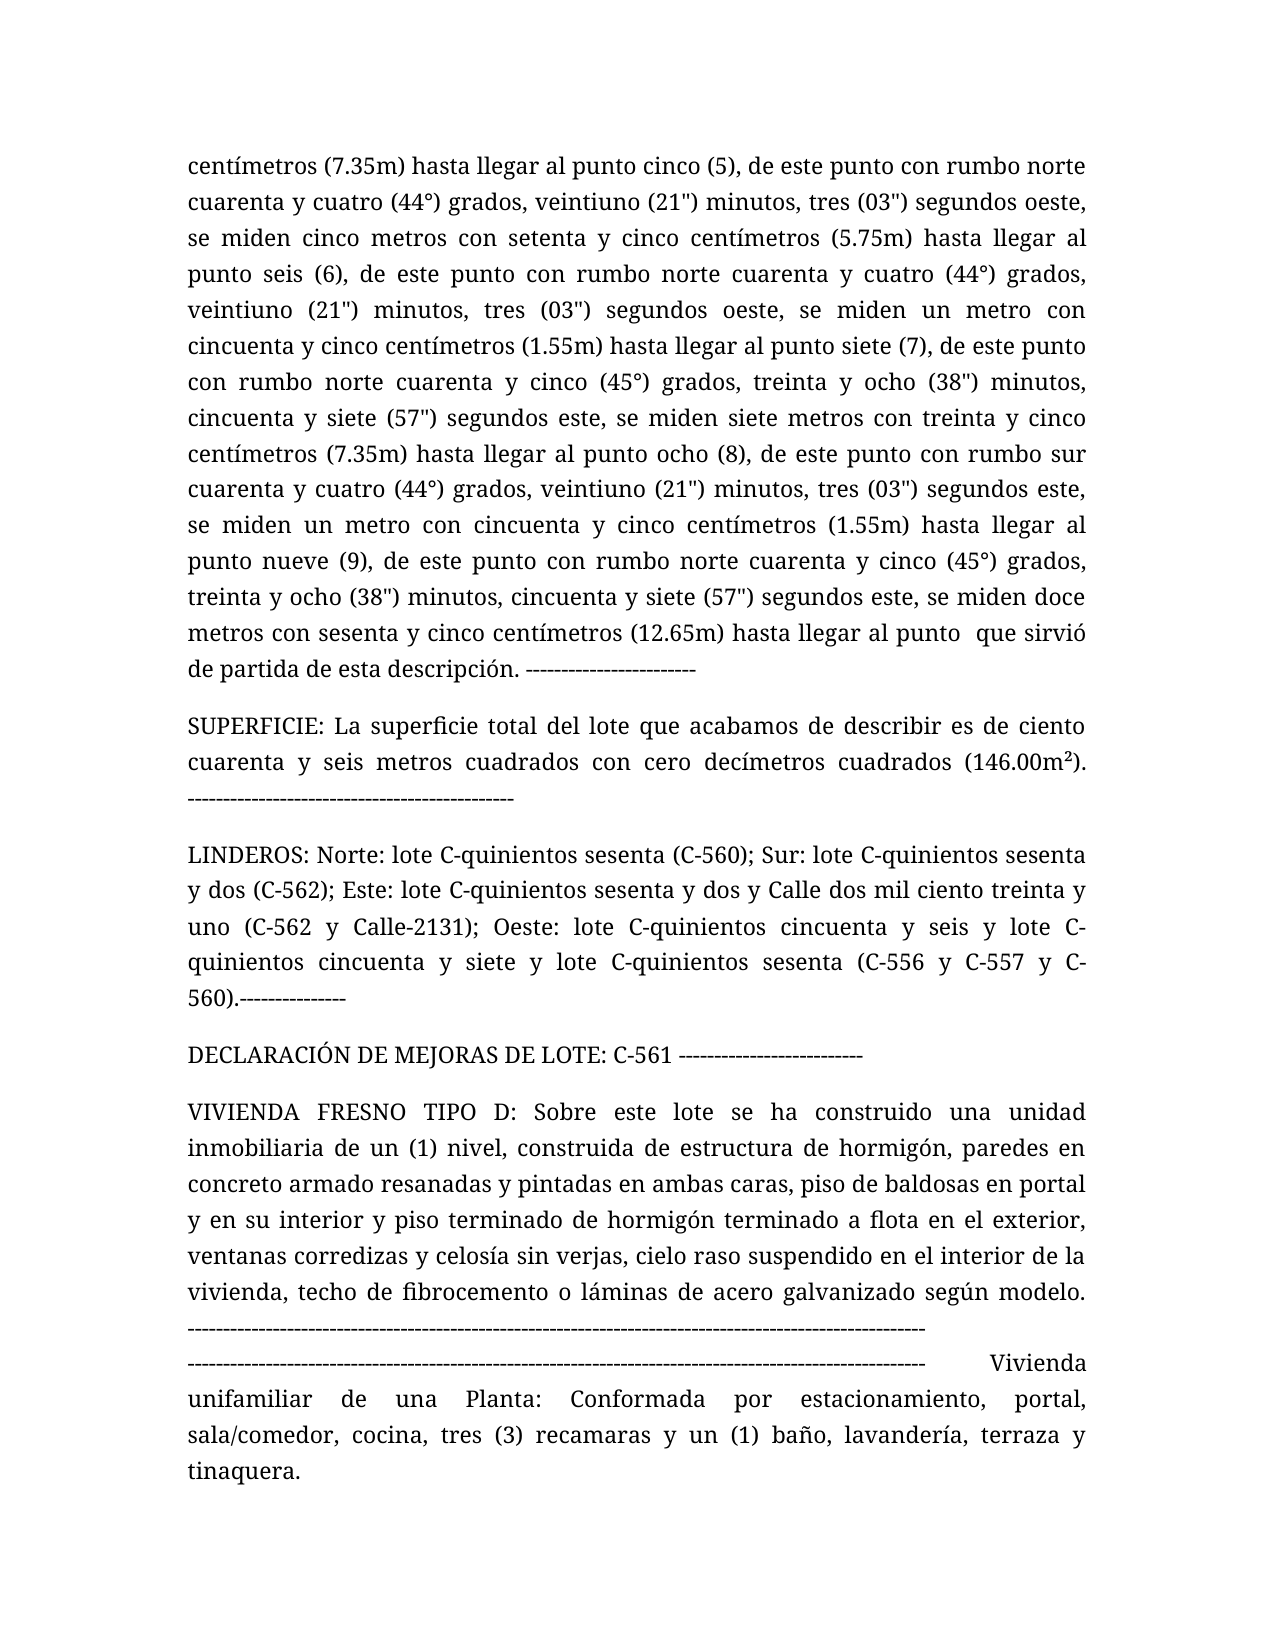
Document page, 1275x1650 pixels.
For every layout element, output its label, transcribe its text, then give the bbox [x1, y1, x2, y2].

text DECLARACIÓN DE MEJORAS DE LOTE: C-561 -------------------------- [187, 1039, 1087, 1070]
text LINDEROS: Norte: lote C-quinientos sesenta (C-560); Sur: lote C-quinientos sesenta y dos (C-562); Este: lote C-quinientos sesenta y dos y Calle dos mil ciento treinta y uno (C-562 y Calle-2131); Oeste: lote C-quinientos cincuenta y seis y lote C-quinientos cincuenta y siete y lote C-quinientos sesenta (C-556 y C-557 y C-560).--------------- [187, 838, 1087, 1013]
text VIVIENDA FRESNO TIPO D: Sobre este lote se ha construido una unidad inmobiliaria de un (1) nivel, construida de estructura de hormigón, paredes en concreto armado resanadas y pintadas en ambas caras, piso de baldosas en portal y en su interior y piso terminado de hormigón terminado a flota en el exterior, ventanas corredizas y celosía sin verjas, cielo raso suspendido en el interior de la vivienda, techo de fibrocemento o láminas de acero galvanizado según modelo. -------------------------------------------------------------------------------------------------------- -------------------------------------------------------------------------------------------------------- Vivienda unifamiliar de una Planta: Conformada por estacionamiento, portal, sala/comedor, cocina, tres (3) recamaras y un (1) baño, lavandería, terraza y tinaquera. [187, 1096, 1087, 1486]
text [187, 150, 1087, 684]
text SUPERFICIE: La superficie total del lote que acabamos de describir es de ciento cuarenta y seis metros cuadrados con cero decímetros cuadrados (146.00m²). ---------------------------------------------- [187, 710, 1087, 813]
